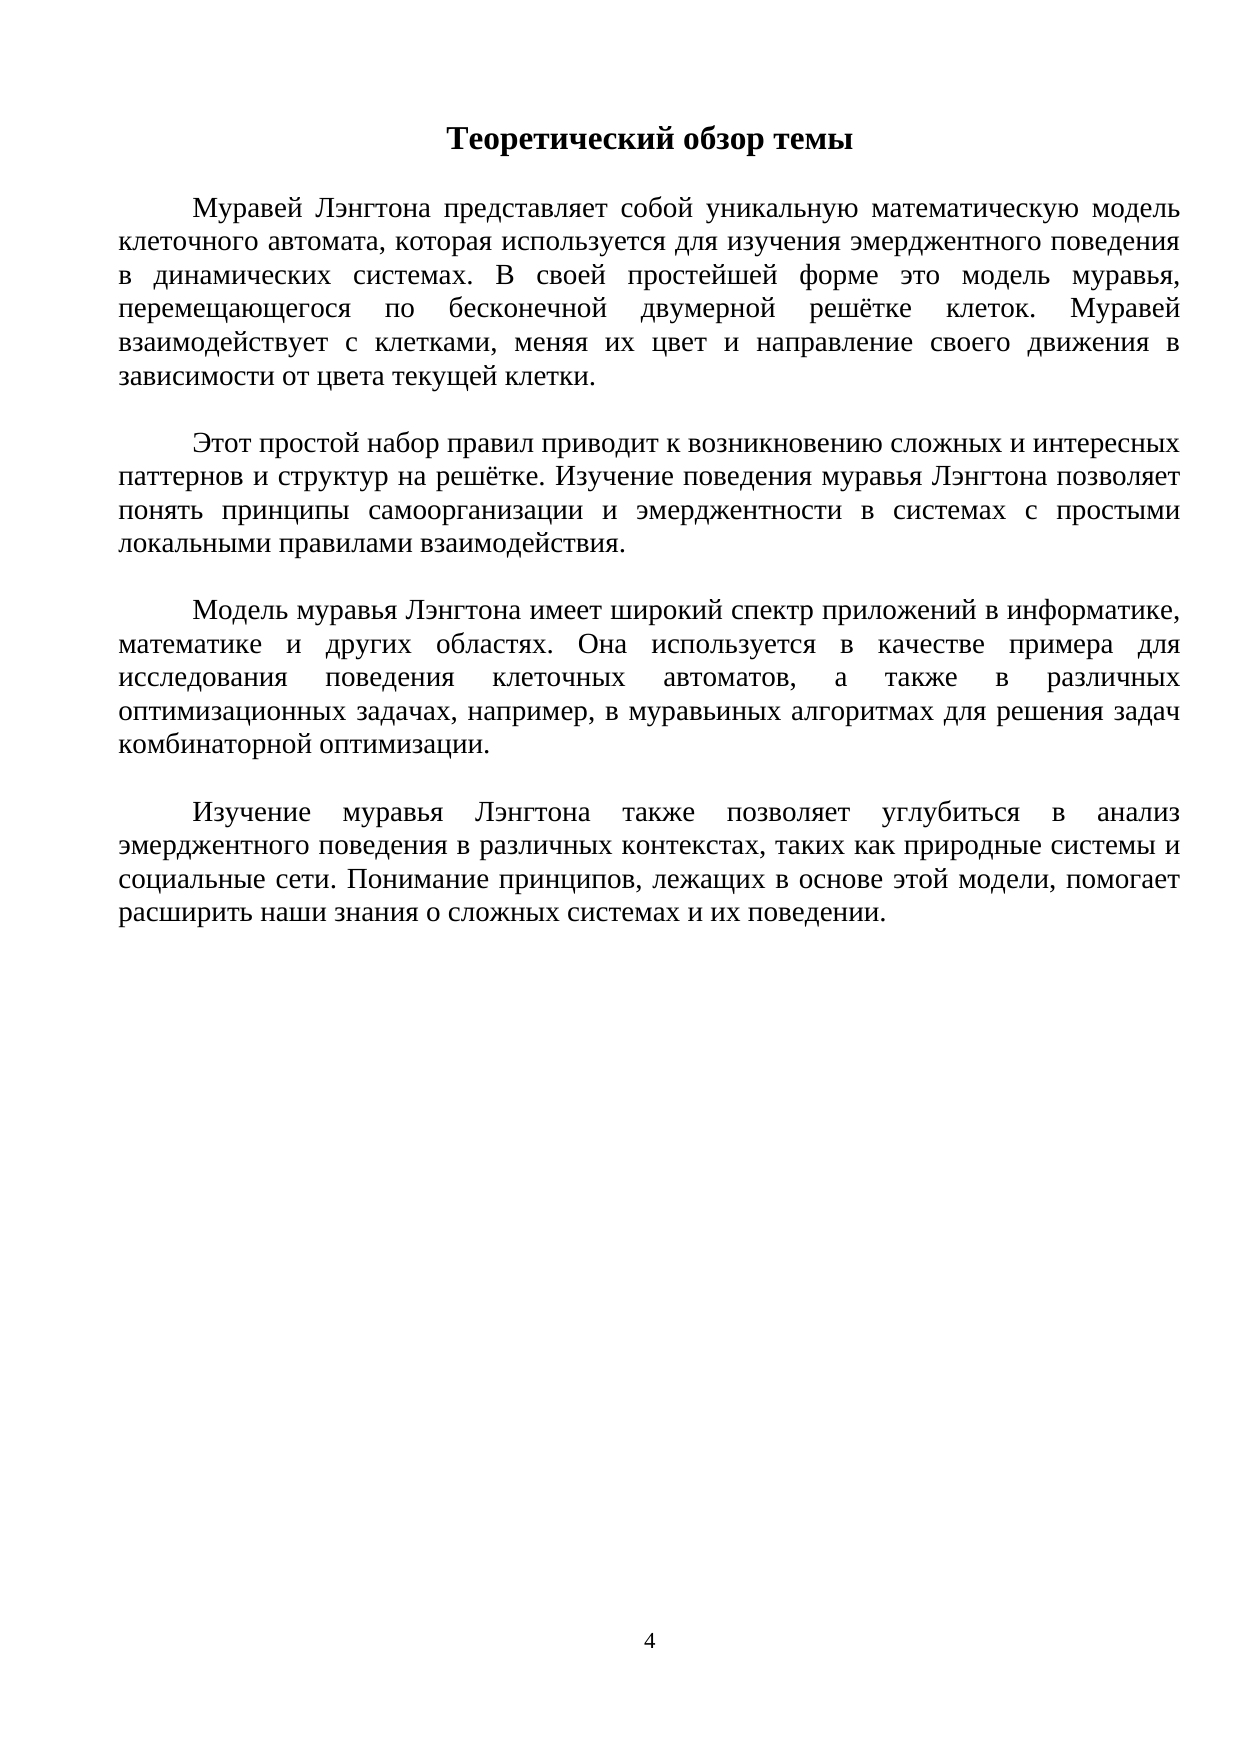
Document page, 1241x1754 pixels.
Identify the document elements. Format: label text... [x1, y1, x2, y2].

text Муравей Лэнгтона представляет собой уникальную математическую модель клеточного автомата, которая используется для изучения эмерджентного поведения в динамических системах. В своей простейшей форме это модель муравья, перемещающегося по бесконечной двумерной решётке клеток. Муравей взаимодействует с клетками, меняя их цвет и направление своего движения в зависимости от цвета текущей клетки. [118, 190, 1181, 391]
text Модель муравья Лэнгтона имеет широкий спектр приложений в информатике, математике и других областях. Она используется в качестве примера для исследования поведения клеточных автоматов, а также в различных оптимизационных задачах, например, в муравьиных алгоритмах для решения задач комбинаторной оптимизации. [118, 592, 1181, 760]
subtitle Теоретический обзор темы [118, 118, 1181, 156]
text Этот простой набор правил приводит к возникновению сложных и интересных паттернов и структур на решётке. Изучение поведения муравья Лэнгтона позволяет понять принципы самоорганизации и эмерджентности в системах с простыми локальными правилами взаимодействия. [118, 425, 1181, 559]
text Изучение муравья Лэнгтона также позволяет углубиться в анализ эмерджентного поведения в различных контекстах, таких как природные системы и социальные сети. Понимание принципов, лежащих в основе этой модели, помогает расширить наши знания о сложных системах и их поведении. [118, 794, 1181, 928]
